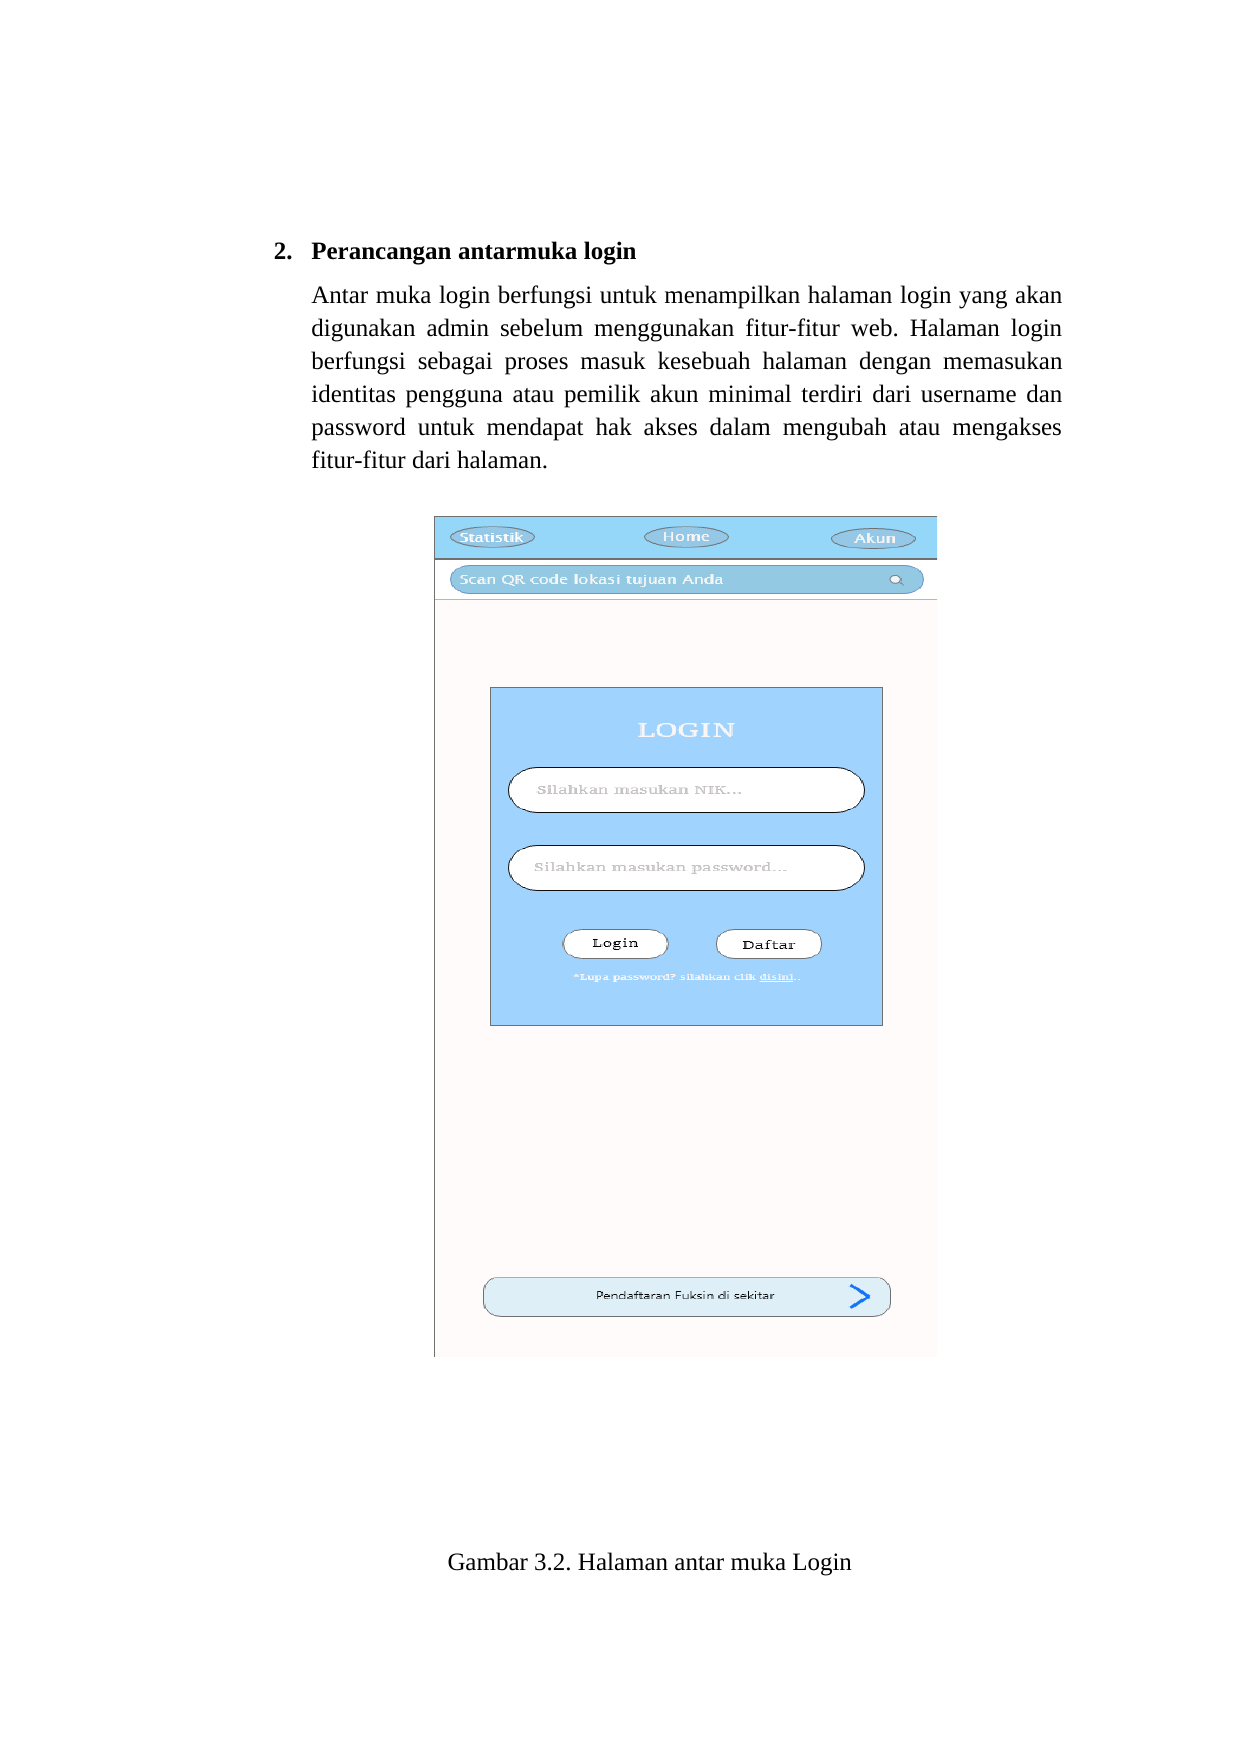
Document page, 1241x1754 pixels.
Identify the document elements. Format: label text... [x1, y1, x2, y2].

list Perancangan antarmuka login [274, 236, 1063, 265]
text Gambar 3.2. Halaman antar muka Login [236, 1547, 1063, 1576]
text Antar muka login berfungsi untuk menampilkan halaman login yang akan digunakan admin sebelum menggunakan fitur-fitur web. Halaman login berfungsi sebagai proses masuk kesebuah halaman dengan memasukan identitas pengguna atau pemilik akun minimal terdiri dari username dan password untuk mendapat hak akses dalam mengubah atau mengakses fitur-fitur dari halaman. [311, 280, 1063, 474]
picture [434, 516, 938, 1356]
